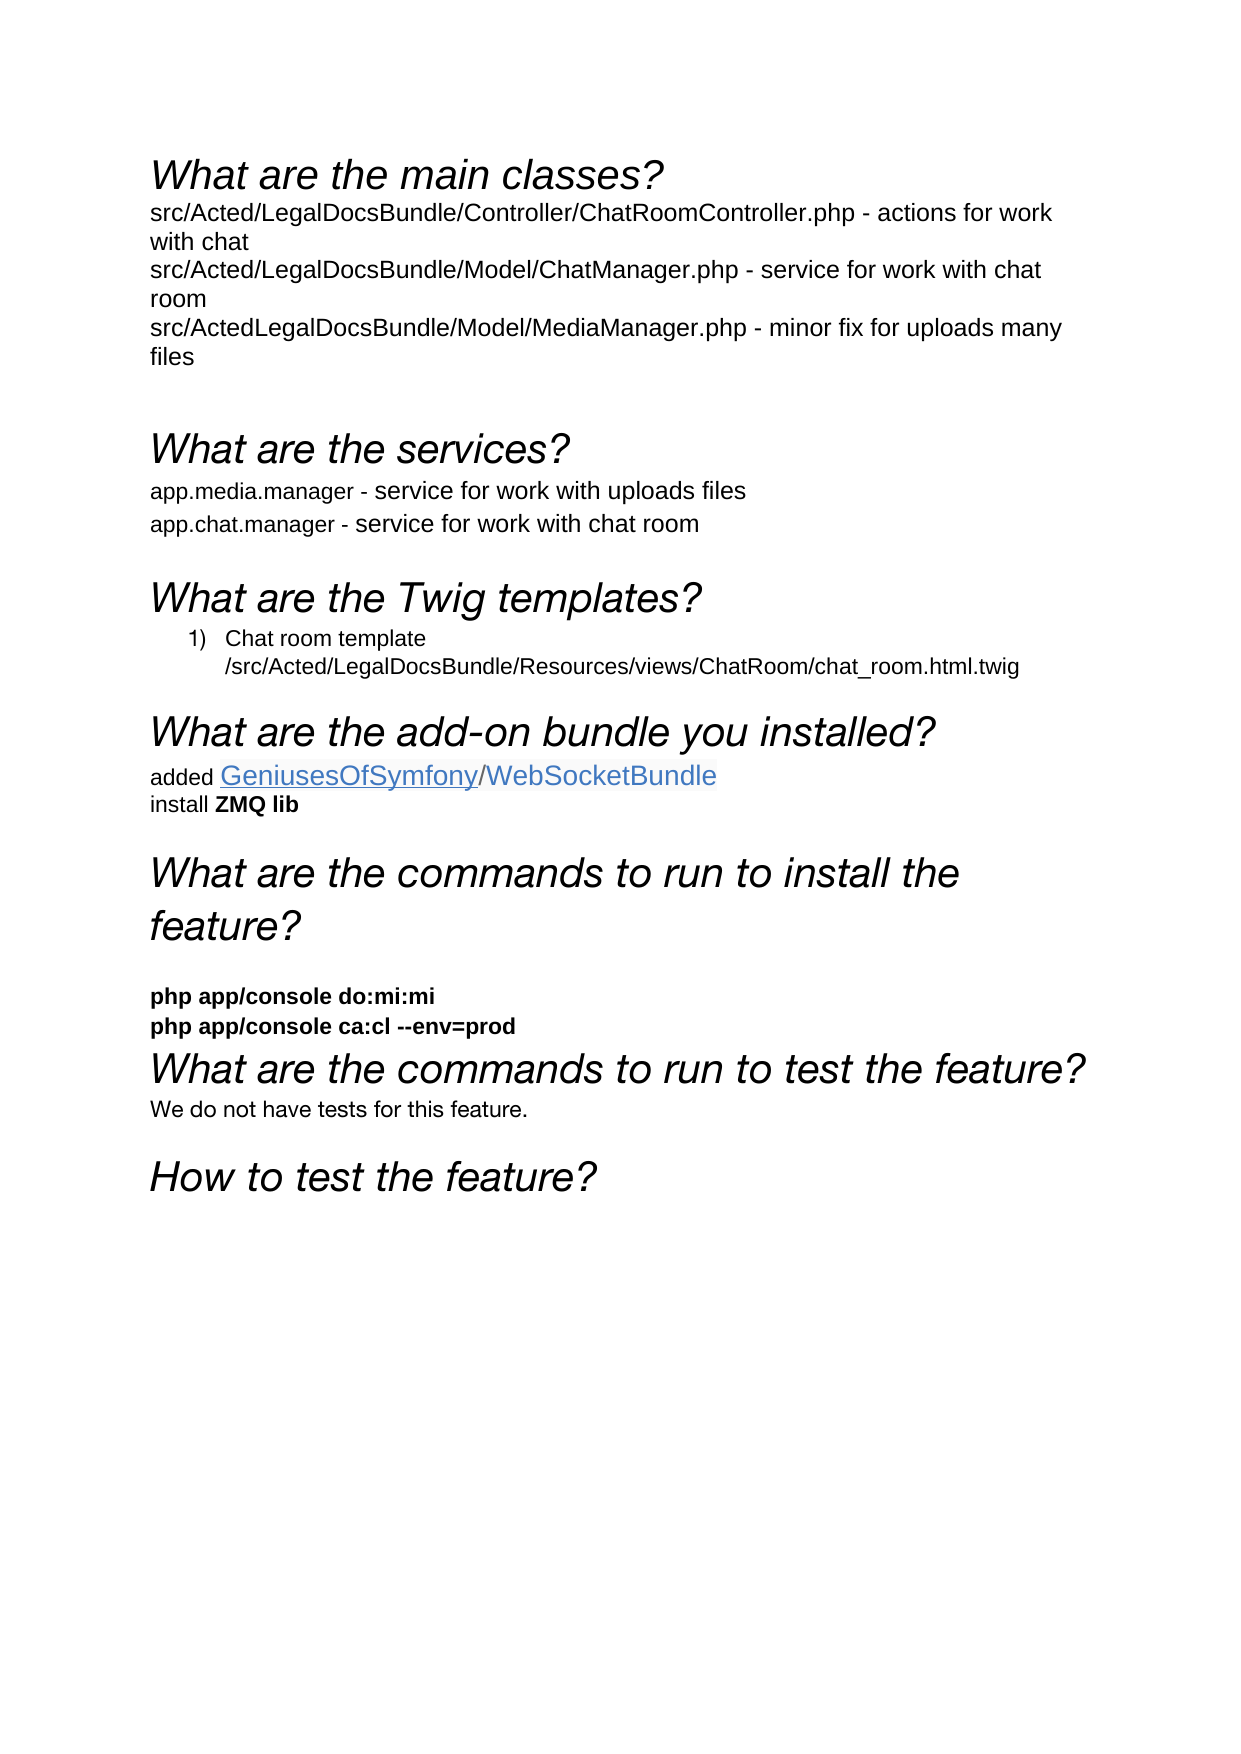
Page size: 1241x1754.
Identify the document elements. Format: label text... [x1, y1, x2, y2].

text We do not have tests for this feature. [150, 1096, 1090, 1124]
text src/Acted/LegalDocsBundle/Model/ChatManager.php - service for work with chat room [150, 255, 1090, 313]
subtitle What are the main classes? [150, 150, 1090, 198]
list Chat room template /src/Acted/LegalDocsBundle/Resources/views/ChatRoom/chat_room.html.twig [187, 624, 1090, 679]
text install ZMQ lib [150, 791, 1090, 817]
subtitle What are the Twig templates? [150, 572, 1090, 624]
subtitle What are the services? [150, 423, 1090, 476]
text src/Acted/LegalDocsBundle/Controller/ChatRoomController.php - actions for work with chat [150, 198, 1090, 255]
subtitle What are the commands to run to install the feature? [150, 847, 1090, 952]
text app.chat.manager - service for work with chat room [150, 509, 1090, 537]
text app.media.manager - service for work with uploads files [150, 476, 1090, 504]
subtitle How to test the feature? [150, 1151, 1090, 1203]
text php app/console do:mi:mi php app/console ca:cl --env=prod [150, 983, 1090, 1039]
subtitle What are the add-on bundle you installed? [150, 706, 1090, 758]
subtitle What are the commands to run to test the feature? [150, 1043, 1090, 1096]
text src/ActedLegalDocsBundle/Model/MediaManager.php - minor fix for uploads many files [150, 313, 1090, 370]
text added GeniusesOfSymfony/WebSocketBundle [150, 758, 1090, 791]
